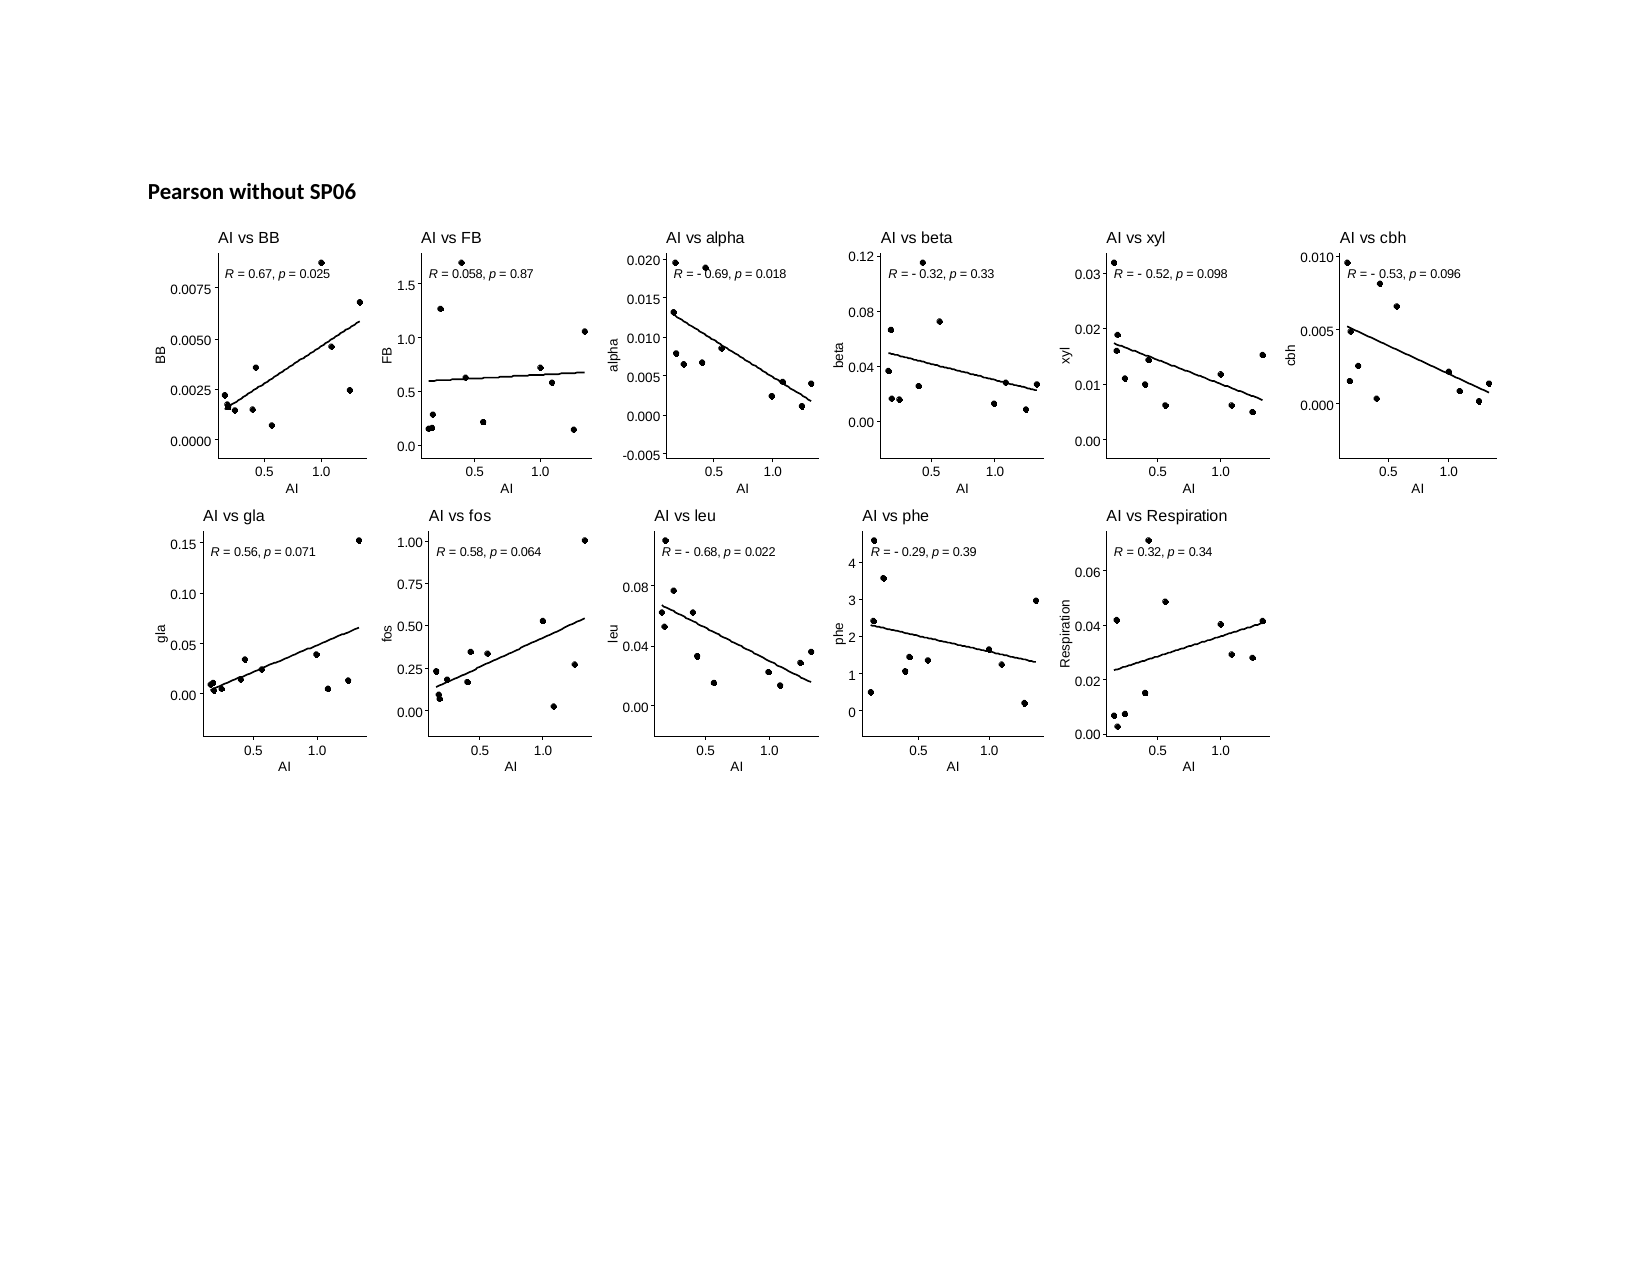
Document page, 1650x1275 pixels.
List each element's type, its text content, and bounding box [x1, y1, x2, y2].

text Pearson without SP06 [148, 177, 1502, 205]
